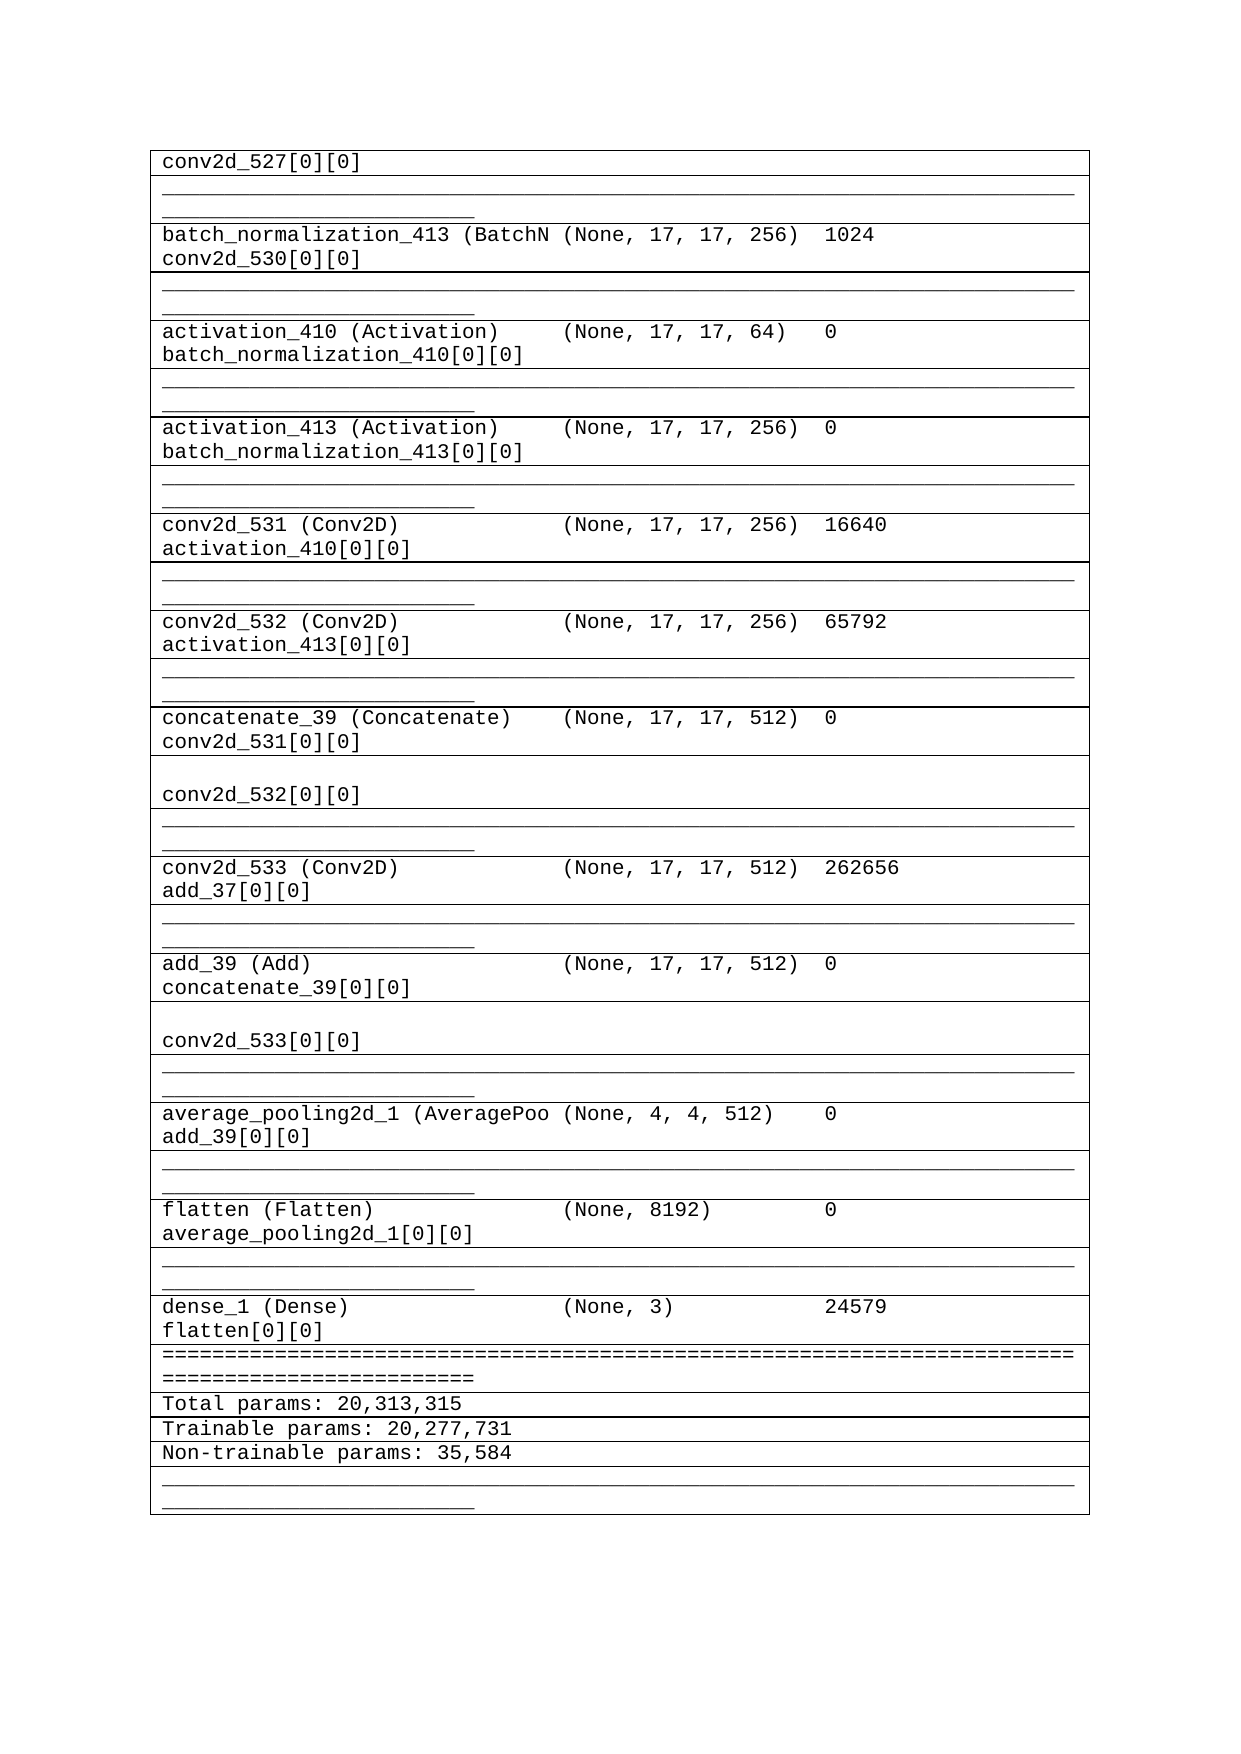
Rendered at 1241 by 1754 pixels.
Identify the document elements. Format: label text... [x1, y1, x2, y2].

table_cell dense_1 (Dense) (None, 3) 24579 flatten[0][0] [151, 1296, 1089, 1343]
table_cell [151, 176, 1089, 223]
table_cell activation_413 (Activation) (None, 17, 17, 256) 0 batch_normalization_413[0][0] [151, 418, 1089, 465]
table_cell concatenate_39 (Concatenate) (None, 17, 17, 512) 0 conv2d_531[0][0] [151, 708, 1089, 755]
table_cell conv2d_533 (Conv2D) (None, 17, 17, 512) 262656 add_37[0][0] [151, 857, 1089, 904]
table_cell flatten (Flatten) (None, 8192) 0 average_pooling2d_1[0][0] [151, 1200, 1089, 1247]
table_cell __________________________________________________________________________________________________ [151, 1467, 1089, 1514]
table_cell __________________________________________________________________________________________________ [151, 369, 1089, 416]
table_cell __________________________________________________________________________________________________ [151, 1248, 1089, 1295]
table_cell __________________________________________________________________________________________________ [151, 1151, 1089, 1198]
table_cell batch_normalization_413 (BatchN (None, 17, 17, 256) 1024 conv2d_530[0][0] [151, 224, 1089, 271]
table_cell conv2d_533[0][0] [151, 1002, 1089, 1053]
table_cell conv2d_532 (Conv2D) (None, 17, 17, 256) 65792 activation_413[0][0] [151, 611, 1089, 658]
table_cell average_pooling2d_1 (AveragePoo (None, 4, 4, 512) 0 add_39[0][0] [151, 1103, 1089, 1150]
table_cell __________________________________________________________________________________________________ [151, 466, 1089, 513]
table_cell Total params: 20,313,315 [151, 1393, 1089, 1416]
table_cell add_39 (Add) (None, 17, 17, 512) 0 concatenate_39[0][0] [151, 954, 1089, 1001]
table_cell __________________________________________________________________________________________________ [151, 905, 1089, 952]
table_cell conv2d_532[0][0] [151, 756, 1089, 807]
table_cell __________________________________________________________________________________________________ [151, 273, 1089, 320]
table_cell Trainable params: 20,277,731 [151, 1418, 1089, 1441]
table_cell __________________________________________________________________________________________________ [151, 1055, 1089, 1102]
table_cell activation_410 (Activation) (None, 17, 17, 64) 0 batch_normalization_410[0][0] [151, 321, 1089, 368]
table_cell ================================================================================================== [151, 1345, 1089, 1392]
table_cell __________________________________________________________________________________________________ [151, 659, 1089, 706]
table_cell Non-trainable params: 35,584 [151, 1442, 1089, 1466]
table_cell __________________________________________________________________________________________________ [151, 563, 1089, 610]
table_cell conv2d_531 (Conv2D) (None, 17, 17, 256) 16640 activation_410[0][0] [151, 514, 1089, 561]
table_cell __________________________________________________________________________________________________ [151, 809, 1089, 856]
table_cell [151, 151, 1089, 175]
